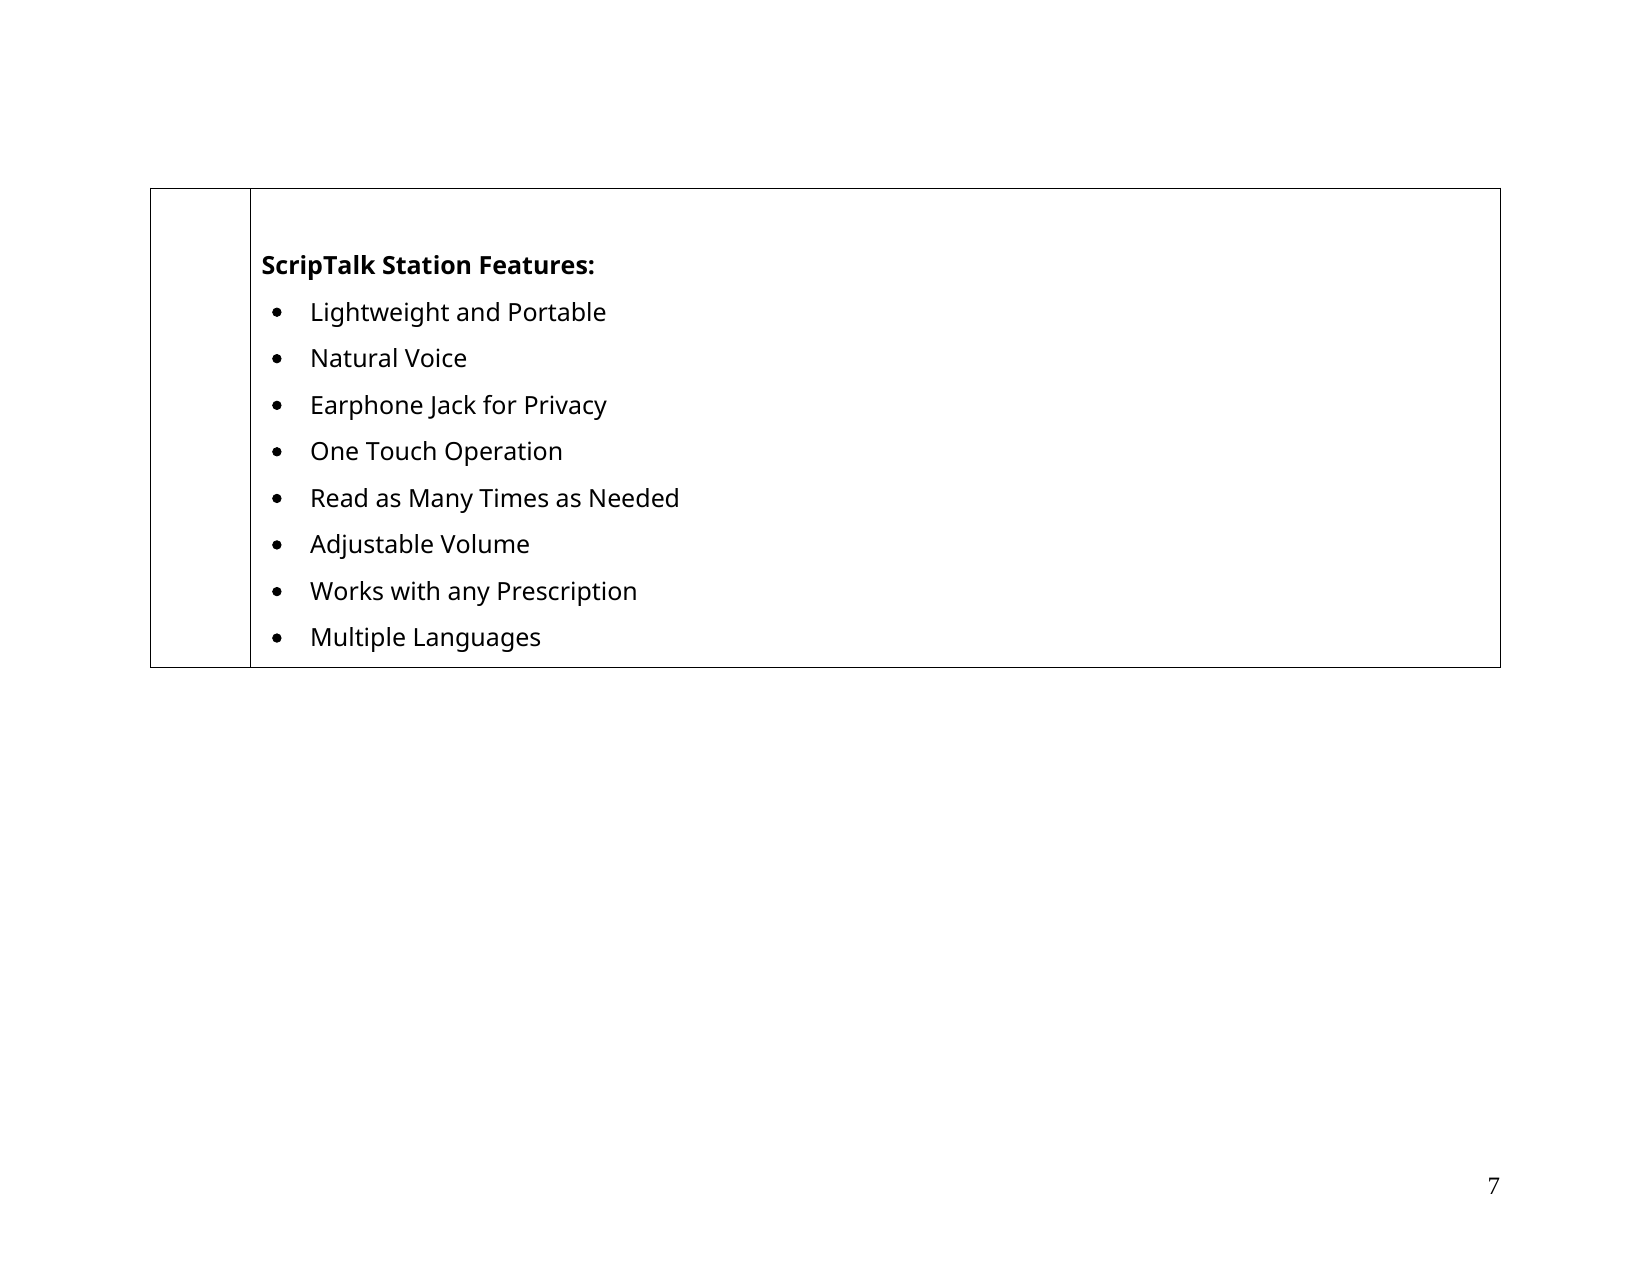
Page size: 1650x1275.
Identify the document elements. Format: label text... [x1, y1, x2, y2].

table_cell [251, 189, 1500, 667]
table_cell 2 [151, 189, 250, 667]
